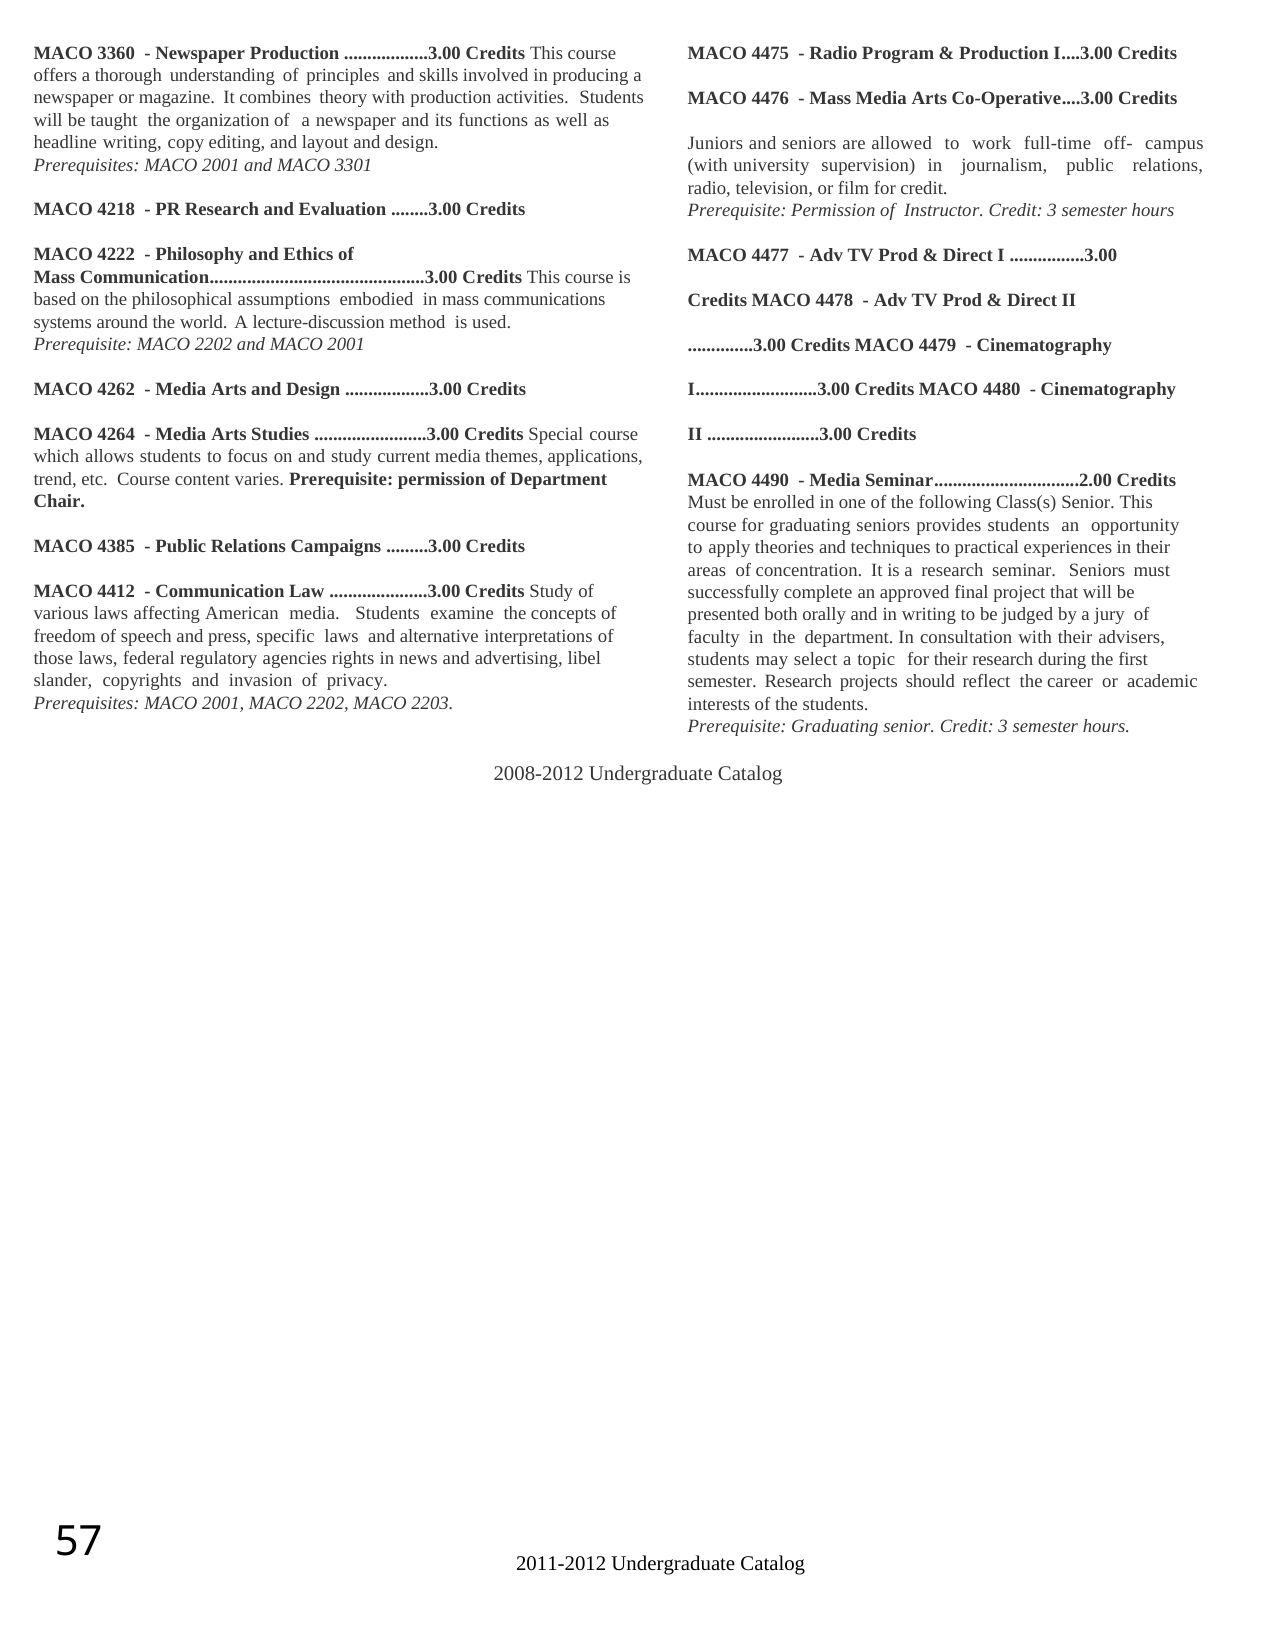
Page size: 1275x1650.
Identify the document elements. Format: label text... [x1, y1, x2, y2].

text MACO 4490 - Media Seminar...............................2.00 Credits Must be enrolled in one of the following Class(s) Senior. This course for graduating seniors provides students an opportunity to apply theories and techniques to practical experiences in their areas of concentration. It is a research seminar. Seniors must successfully complete an approved final project that will be presented both orally and in writing to be judged by a jury of faculty in the department. In consultation with their advisers, students may select a topic for their research during the first semester. Research projects should reflect the career or academic interests of the students. [687, 469, 1203, 714]
text Prerequisite: Permission of Instructor. Credit: 3 semester hours MACO 4477 - Adv TV Prod & Direct I ................3.00 Credits MACO 4478 - Adv TV Prod & Direct II ..............3.00 Credits MACO 4479 - Cinematography I..........................3.00 Credits MACO 4480 - Cinematography II ........................3.00 Credits [687, 199, 1179, 445]
text Prerequisite: Graduating senior. Credit: 3 semester hours. [687, 715, 1212, 737]
text MACO 4218 - PR Research and Evaluation ........3.00 Credits [33, 198, 662, 220]
text 2008-2012 Undergraduate Catalog [493, 761, 1212, 785]
text Prerequisite: MACO 2202 and MACO 2001 [33, 333, 662, 354]
text MACO 4476 - Mass Media Arts Co-Operative....3.00 Credits [687, 87, 1212, 108]
text MACO 3360 - Newspaper Production ..................3.00 Credits This course offers a thorough understanding of principles and skills involved in producing a newspaper or magazine. It combines theory with production activities. Students will be taught the organization of a newspaper and its functions as well as headline writing, copy editing, and layout and design. [33, 42, 653, 153]
text MACO 4412 - Communication Law .....................3.00 Credits Study of various laws affecting American media. Students examine the concepts of freedom of speech and press, specific laws and alternative interpretations of those laws, federal regulatory agencies rights in news and advertising, libel slander, copyrights and invasion of privacy. [33, 580, 653, 691]
text MACO 4264 - Media Arts Studies ........................3.00 Credits Special course which allows students to focus on and study current media themes, applications, trend, etc. Course content varies. Prerequisite: permission of Department Chair. [33, 423, 653, 511]
text Prerequisites: MACO 2001, MACO 2202, MACO 2203. [33, 692, 662, 713]
text Mass Communication..............................................3.00 Credits This course is based on the philosophical assumptions embodied in mass communications systems around the world. A lecture-discussion method is used. [33, 266, 653, 332]
text Prerequisites: MACO 2001 and MACO 3301 [33, 154, 662, 175]
text MACO 4475 - Radio Program & Production I....3.00 Credits [687, 42, 1212, 63]
text MACO 4222 - Philosophy and Ethics of [33, 243, 662, 265]
text Juniors and seniors are allowed to work full-time off- campus (with university supervision) in journalism, public relations, radio, television, or film for credit. [687, 132, 1203, 198]
text MACO 4385 - Public Relations Campaigns .........3.00 Credits [33, 535, 662, 556]
text MACO 4262 - Media Arts and Design ..................3.00 Credits [33, 378, 662, 399]
